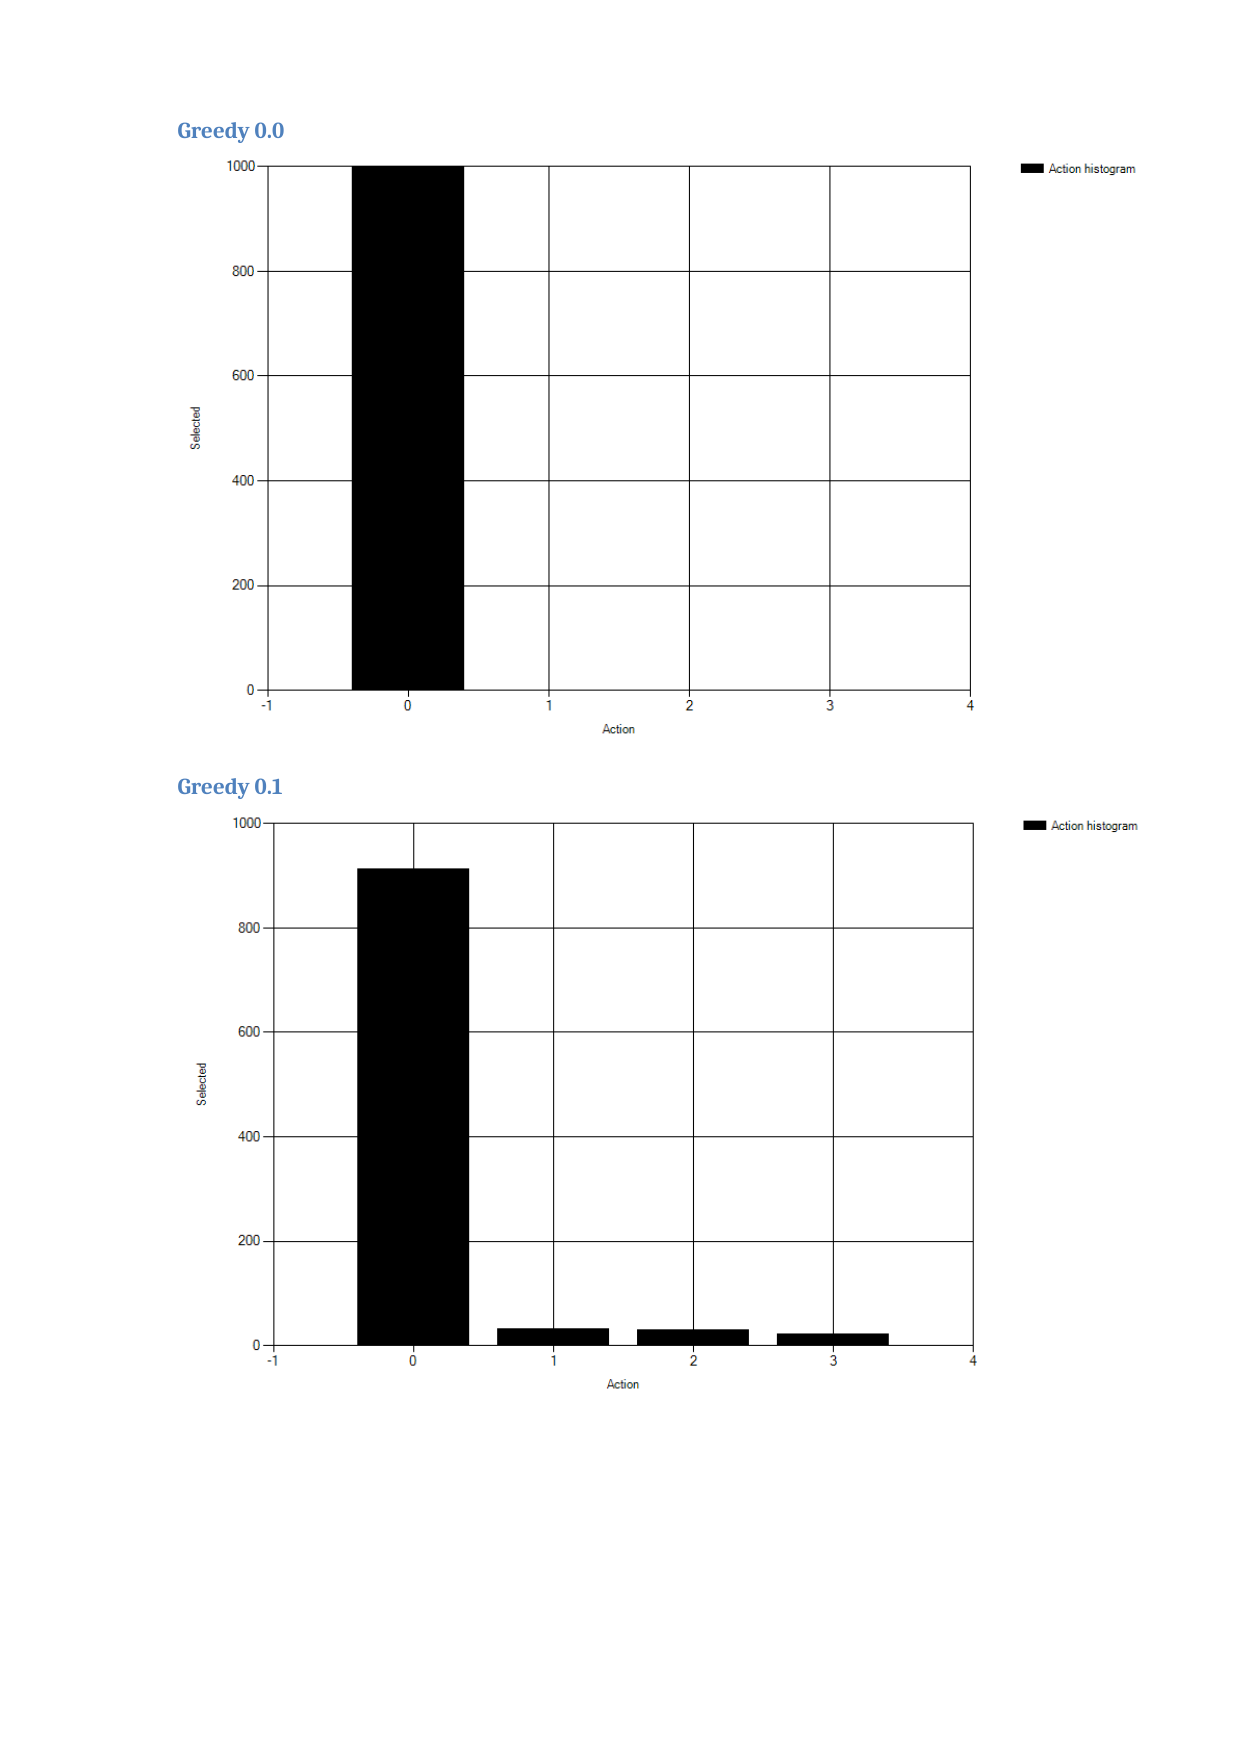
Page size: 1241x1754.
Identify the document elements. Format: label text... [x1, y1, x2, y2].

picture [177, 148, 1152, 749]
picture [177, 803, 1152, 1402]
subtitle Greedy 0.1 [177, 773, 1152, 800]
subtitle Greedy 0.0 [177, 118, 1152, 144]
